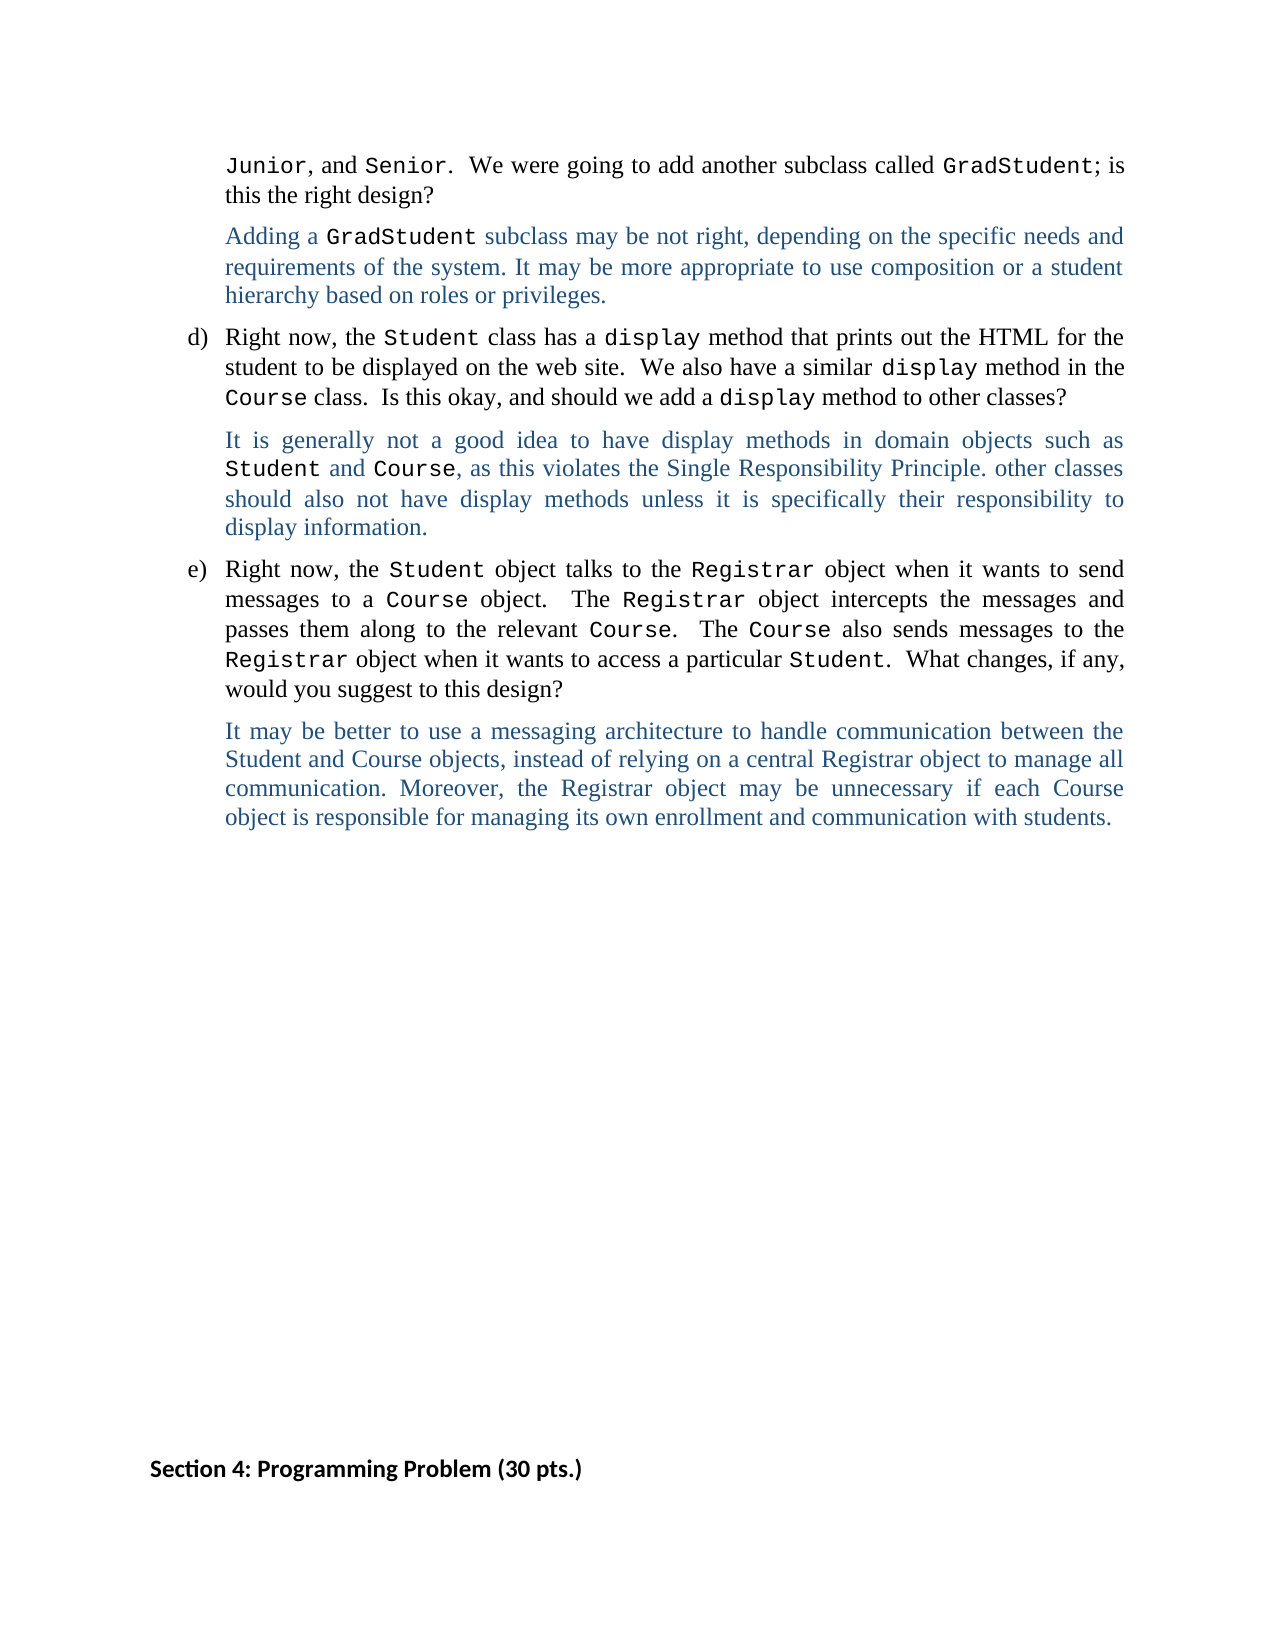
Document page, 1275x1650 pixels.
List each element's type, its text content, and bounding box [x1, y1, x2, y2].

text It is generally not a good idea to have display methods in domain objects such as Student and Course, as this violates the Single Responsibility Principle. other classes should also not have display methods unless it is specifically their responsibility to display information. [225, 425, 1125, 541]
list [187, 150, 1125, 209]
text Section 4: Programming Problem (30 pts.) [150, 1453, 1125, 1483]
list Right now, the Student object talks to the Registrar object when it wants to send messages to a Course object. The Registrar object intercepts the messages and passes them along to the relevant Course. The Course also sends messages to the Registrar object when it wants to access a particular Student. What changes, if any, would you suggest to this design? [187, 554, 1125, 703]
text It may be better to use a messaging architecture to handle communication between the Student and Course objects, instead of relying on a central Registrar object to manage all communication. Moreover, the Registrar object may be unnecessary if each Course object is responsible for managing its own enrollment and communication with students. [225, 716, 1125, 831]
text Adding a GradStudent subclass may be not right, depending on the specific needs and requirements of the system. It may be more appropriate to use composition or a student hierarchy based on roles or privileges. [225, 221, 1125, 309]
list Right now, the Student class has a display method that prints out the HTML for the student to be displayed on the web site. We also have a similar display method in the Course class. Is this okay, and should we add a display method to other classes? [187, 322, 1125, 412]
